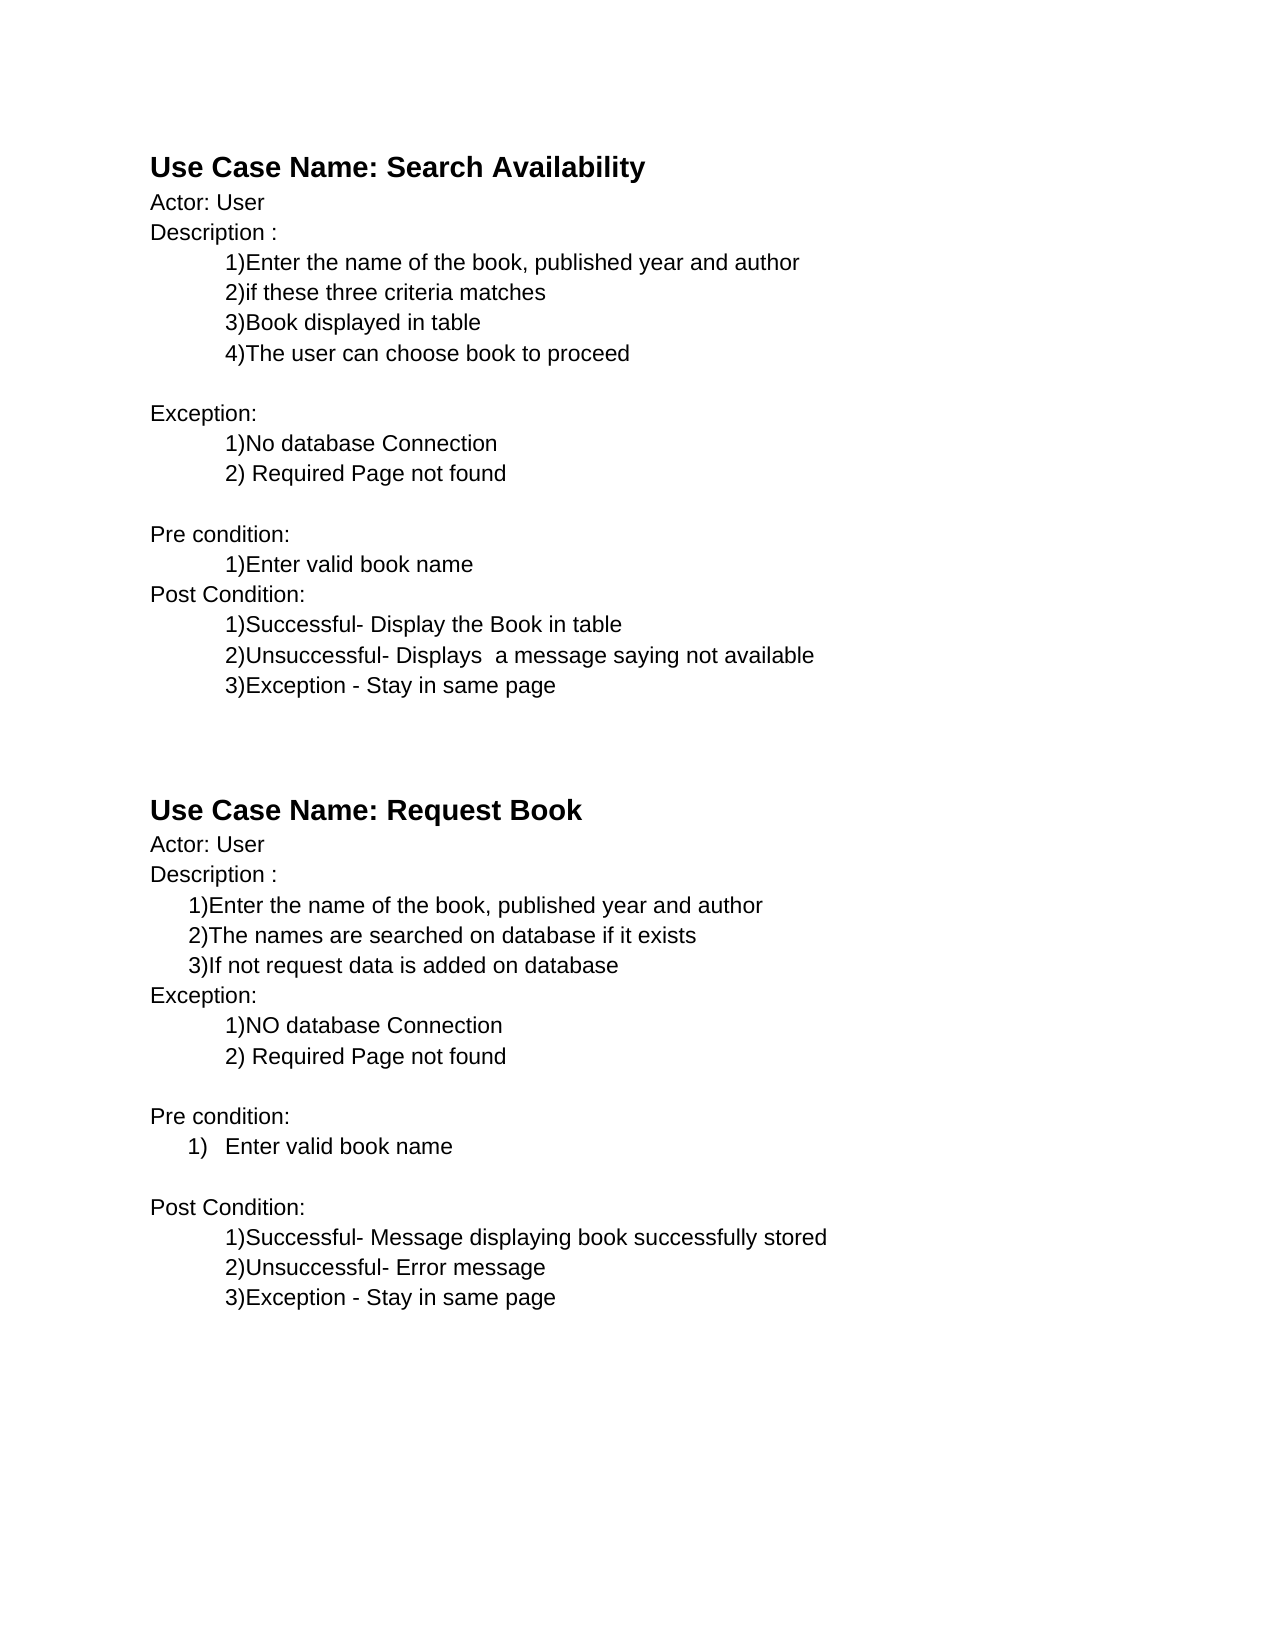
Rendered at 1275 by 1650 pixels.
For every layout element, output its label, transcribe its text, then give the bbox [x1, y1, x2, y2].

text Post Condition: [150, 581, 1125, 608]
list Enter valid book name [187, 1133, 1125, 1160]
text 3)Exception - Stay in same page [150, 672, 1125, 698]
text Pre condition: [150, 521, 1125, 547]
text 1)Enter valid book name [150, 551, 1125, 577]
text Use Case Name: Search Availability [150, 150, 1125, 183]
text 4)The user can choose book to proceed [150, 339, 1125, 366]
text Exception: [150, 982, 1125, 1009]
text Description : [150, 219, 1125, 245]
text Pre condition: [150, 1103, 1125, 1129]
text 2)The names are searched on database if it exists [150, 922, 1125, 948]
text Use Case Name: Request Book [150, 793, 1125, 826]
text 1)No database Connection [150, 430, 1125, 457]
text Description : [150, 861, 1125, 888]
text 2) Required Page not found [150, 460, 1125, 487]
text 3)If not request data is added on database [150, 952, 1125, 978]
text Actor: User [150, 188, 1125, 215]
text 3)Exception - Stay in same page [150, 1284, 1125, 1311]
text 1)Enter the name of the book, published year and author [150, 249, 1125, 275]
text Exception: [150, 400, 1125, 426]
text 1)Successful- Message displaying book successfully stored [150, 1224, 1125, 1250]
text 3)Book displayed in table [150, 309, 1125, 336]
text Post Condition: [150, 1194, 1125, 1220]
text Actor: User [150, 831, 1125, 858]
text 2)if these three criteria matches [150, 279, 1125, 306]
text 2)Unsuccessful- Error message [150, 1254, 1125, 1281]
text 1)Successful- Display the Book in table [150, 611, 1125, 638]
text 2)Unsuccessful- Displays a message saying not available [150, 642, 1125, 668]
text 2) Required Page not found [150, 1043, 1125, 1069]
text 1)NO database Connection [150, 1012, 1125, 1039]
text 1)Enter the name of the book, published year and author [150, 892, 1125, 918]
